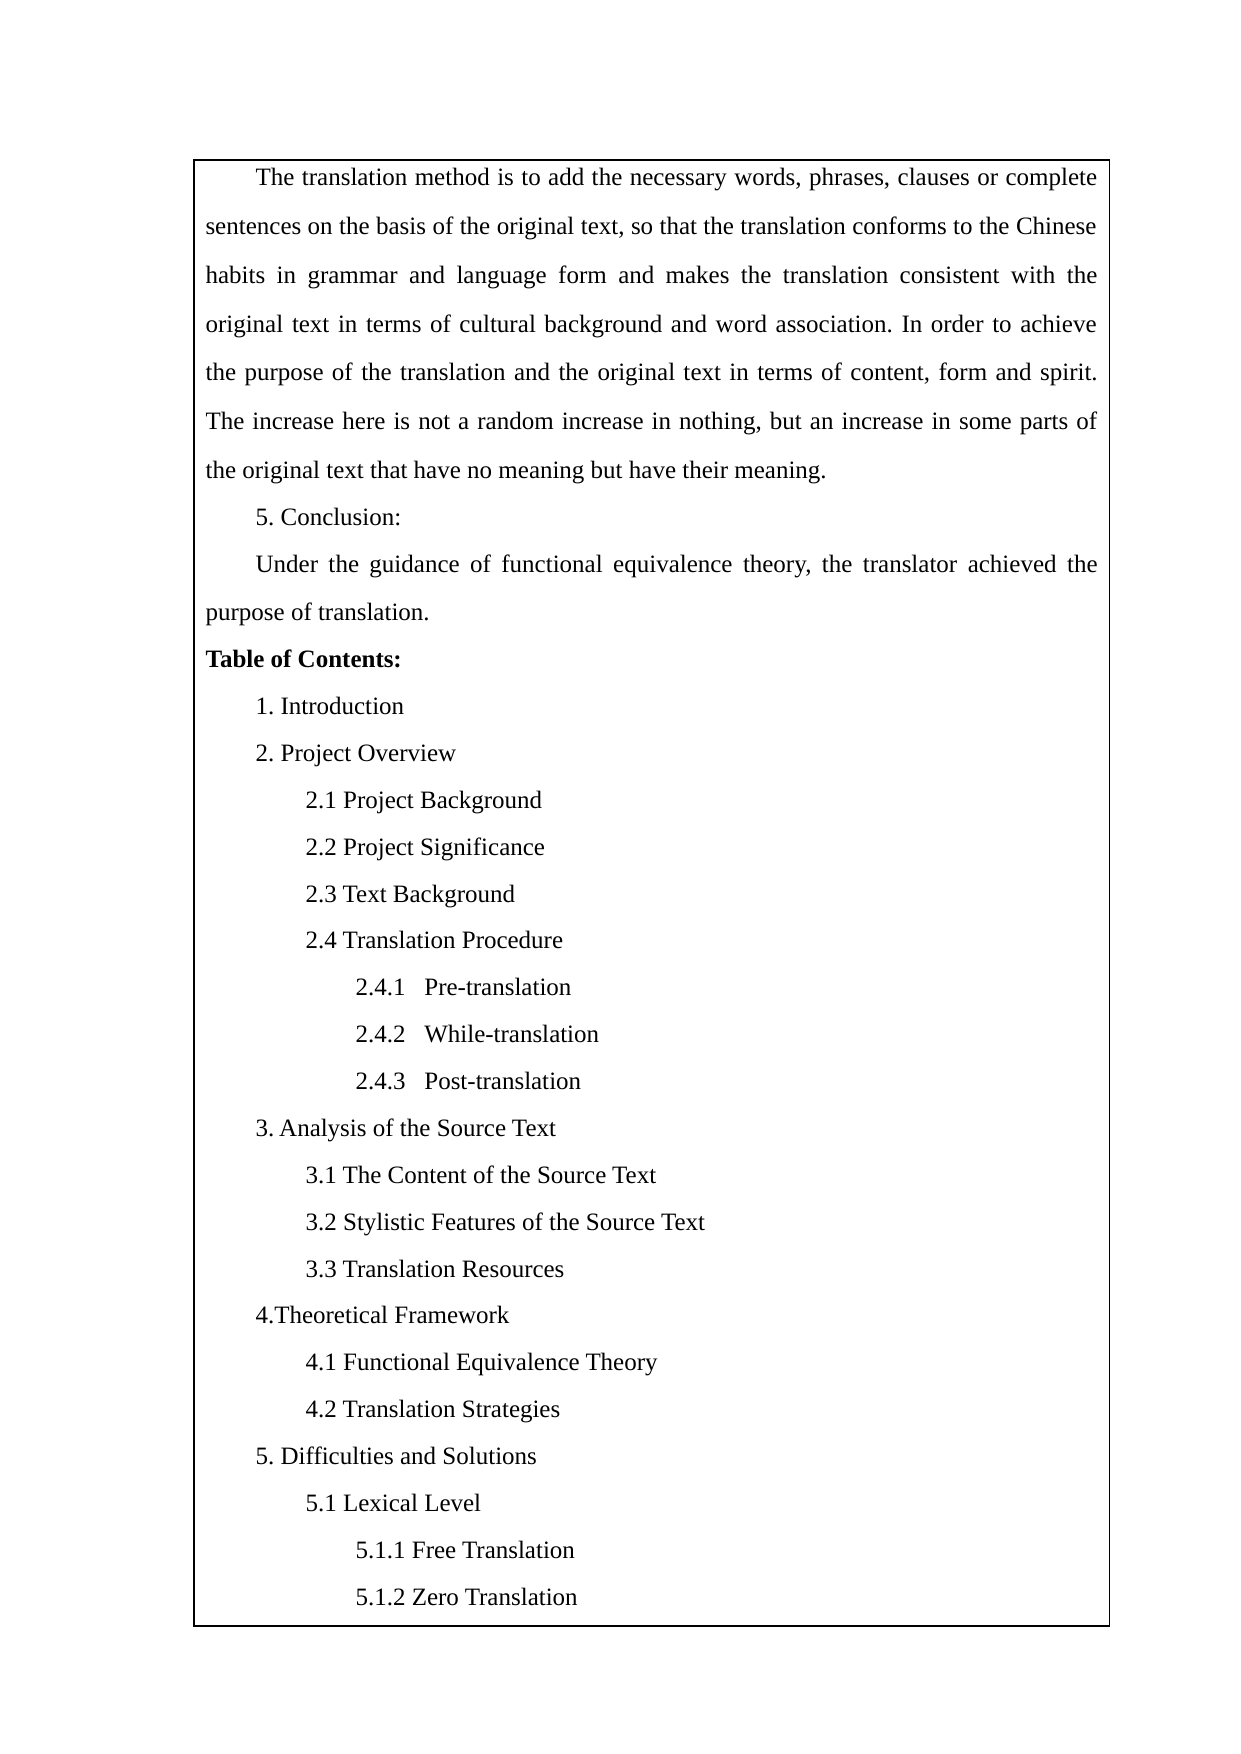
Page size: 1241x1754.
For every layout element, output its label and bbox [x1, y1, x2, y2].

table_cell [195, 161, 1109, 1625]
